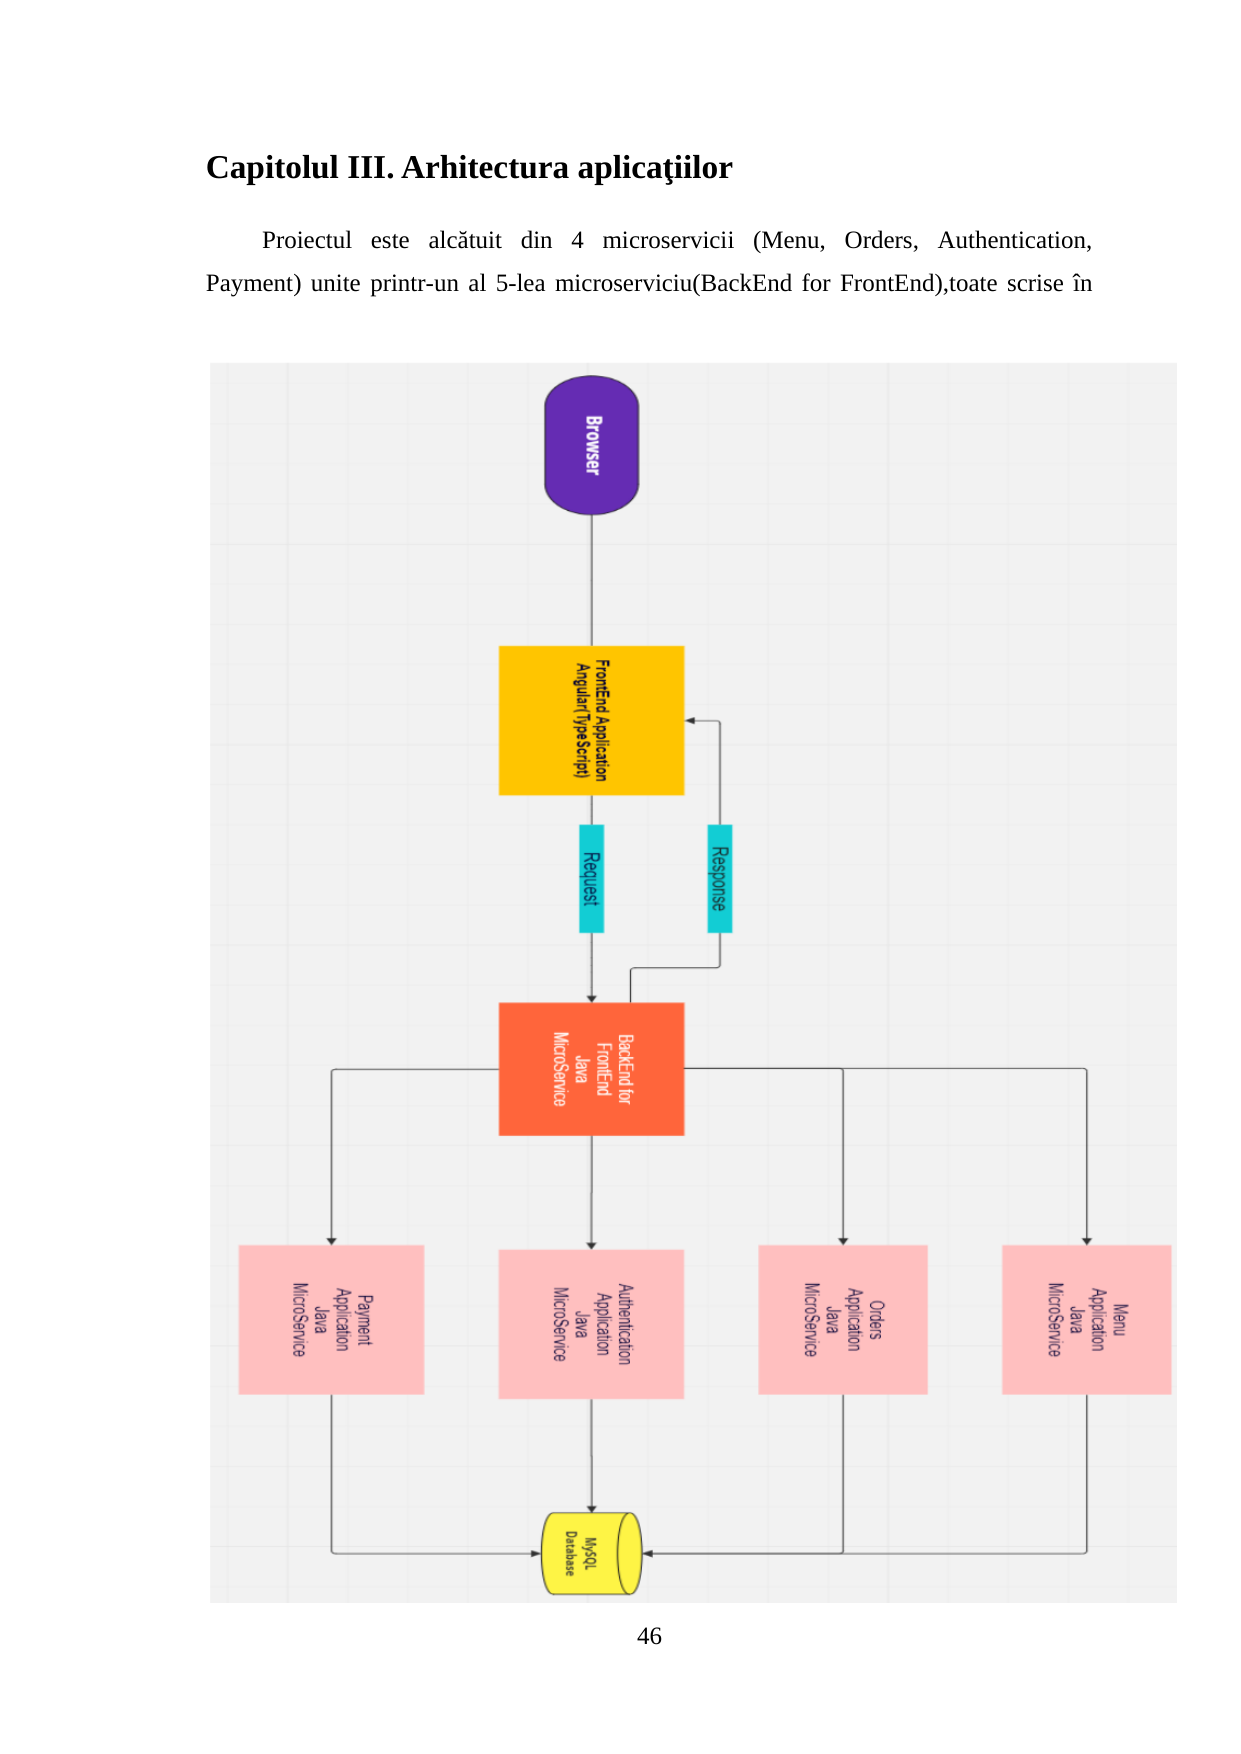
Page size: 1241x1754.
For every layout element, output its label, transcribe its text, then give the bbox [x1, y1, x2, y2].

text Proiectul este alcătuit din 4 microservicii (Menu, Orders, Authentication, Payment) unite printr-un al 5-lea microserviciu(BackEnd for FrontEnd),toate scrise în limbajul Java , cel din urmă fiind apelat de către aplicația FrontEnd scrisă în limbajul TypeScript. [206, 225, 1093, 297]
text Capitolul III. Arhitectura aplicaţiilor [206, 147, 1093, 185]
picture [211, 364, 1177, 1603]
